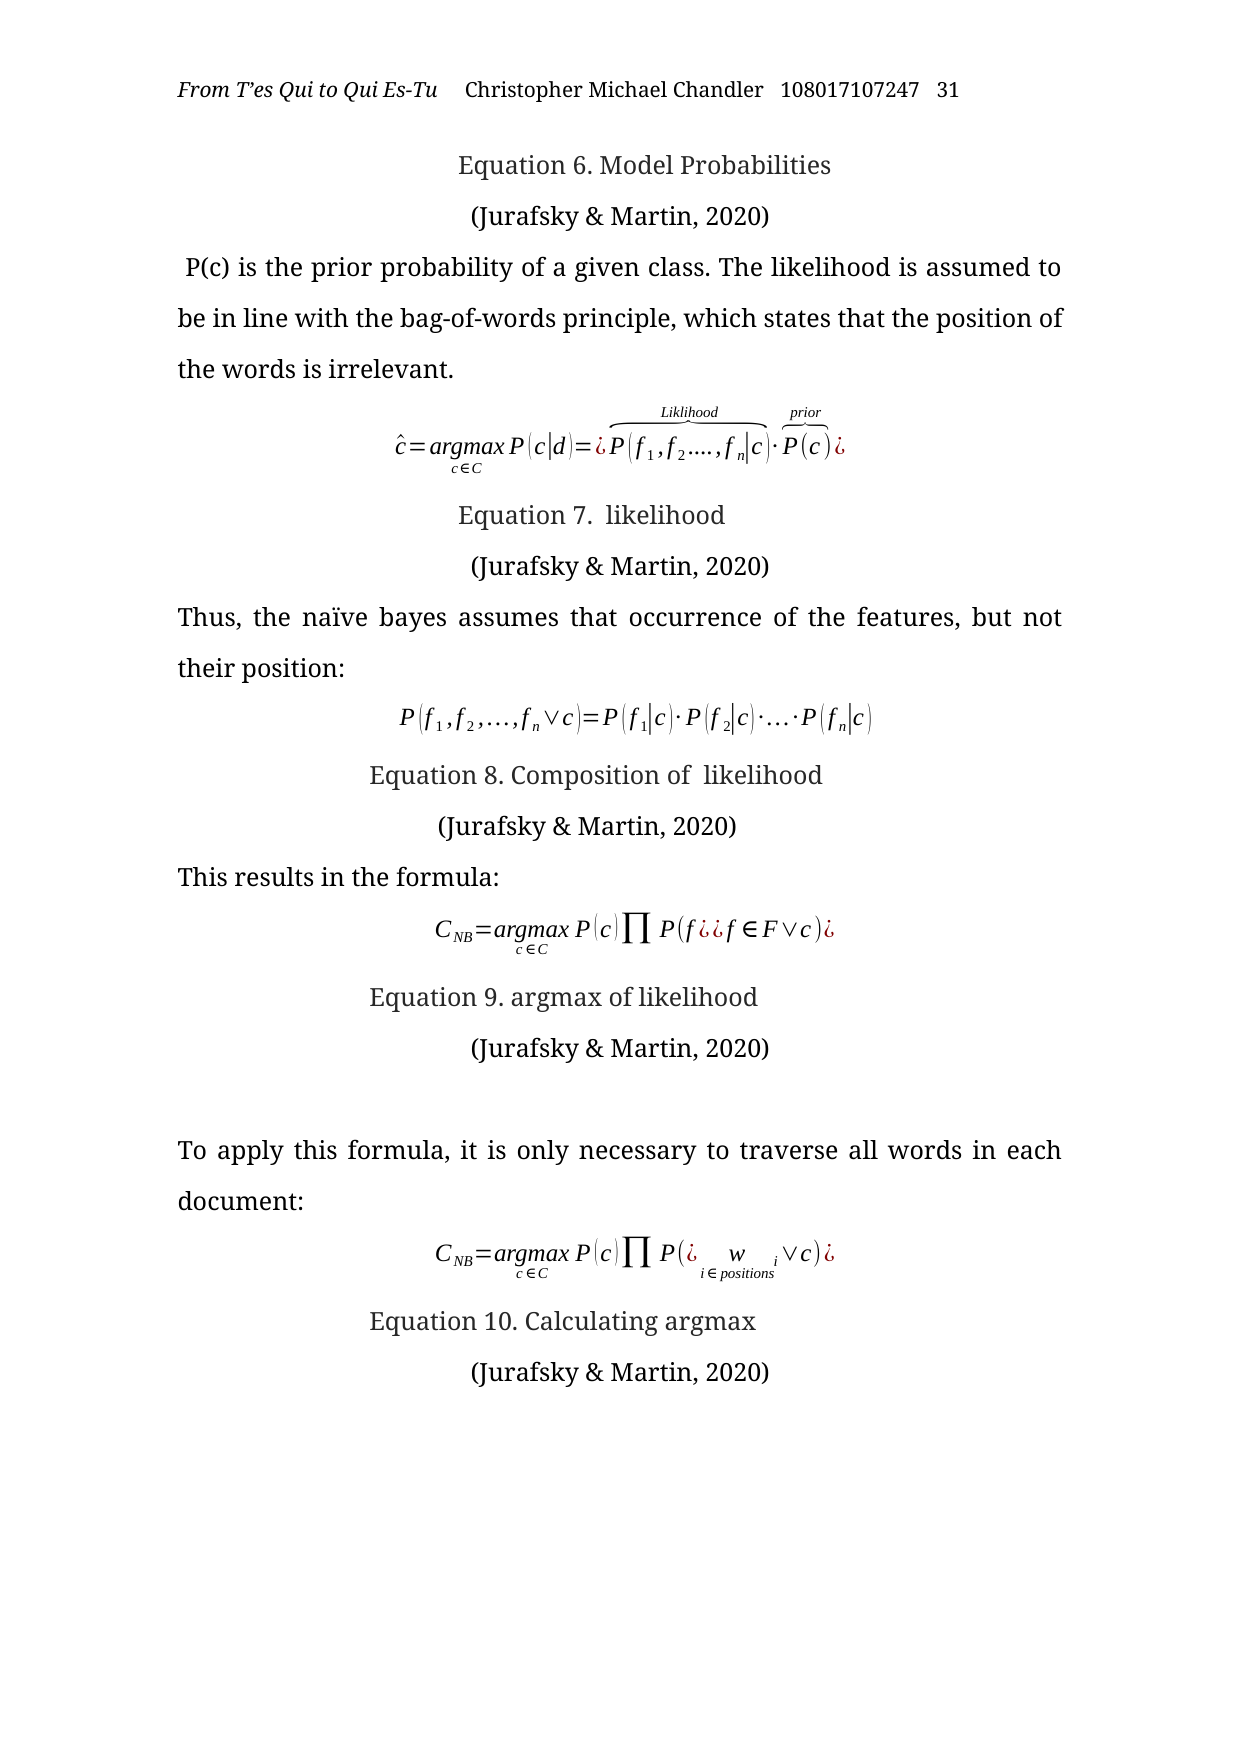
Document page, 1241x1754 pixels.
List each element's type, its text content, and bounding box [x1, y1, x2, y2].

text Thus, the naïve bayes assumes that occurrence of the features, but not their position: [177, 600, 1063, 685]
text (Jurafsky & Martin, 2020) [177, 199, 1063, 233]
text (Jurafsky & Martin, 2020) [177, 549, 1063, 583]
text Equation 6. Model Probabilities [369, 148, 1063, 182]
text (Jurafsky & Martin, 2020) [177, 809, 1063, 843]
text Equation 8. Composition of likelihood [369, 758, 1063, 792]
text (Jurafsky & Martin, 2020) [177, 1355, 1063, 1389]
text Equation 7. likelihood [369, 498, 1063, 532]
text This results in the formula: [177, 860, 1063, 894]
text Equation 10. Calculating argmax [369, 1304, 1063, 1338]
text (Jurafsky & Martin, 2020) [177, 1031, 1063, 1065]
text To apply this formula, it is only necessary to traverse all words in each document: [177, 1133, 1063, 1218]
text Equation 9. argmax of likelihood [369, 980, 1063, 1014]
